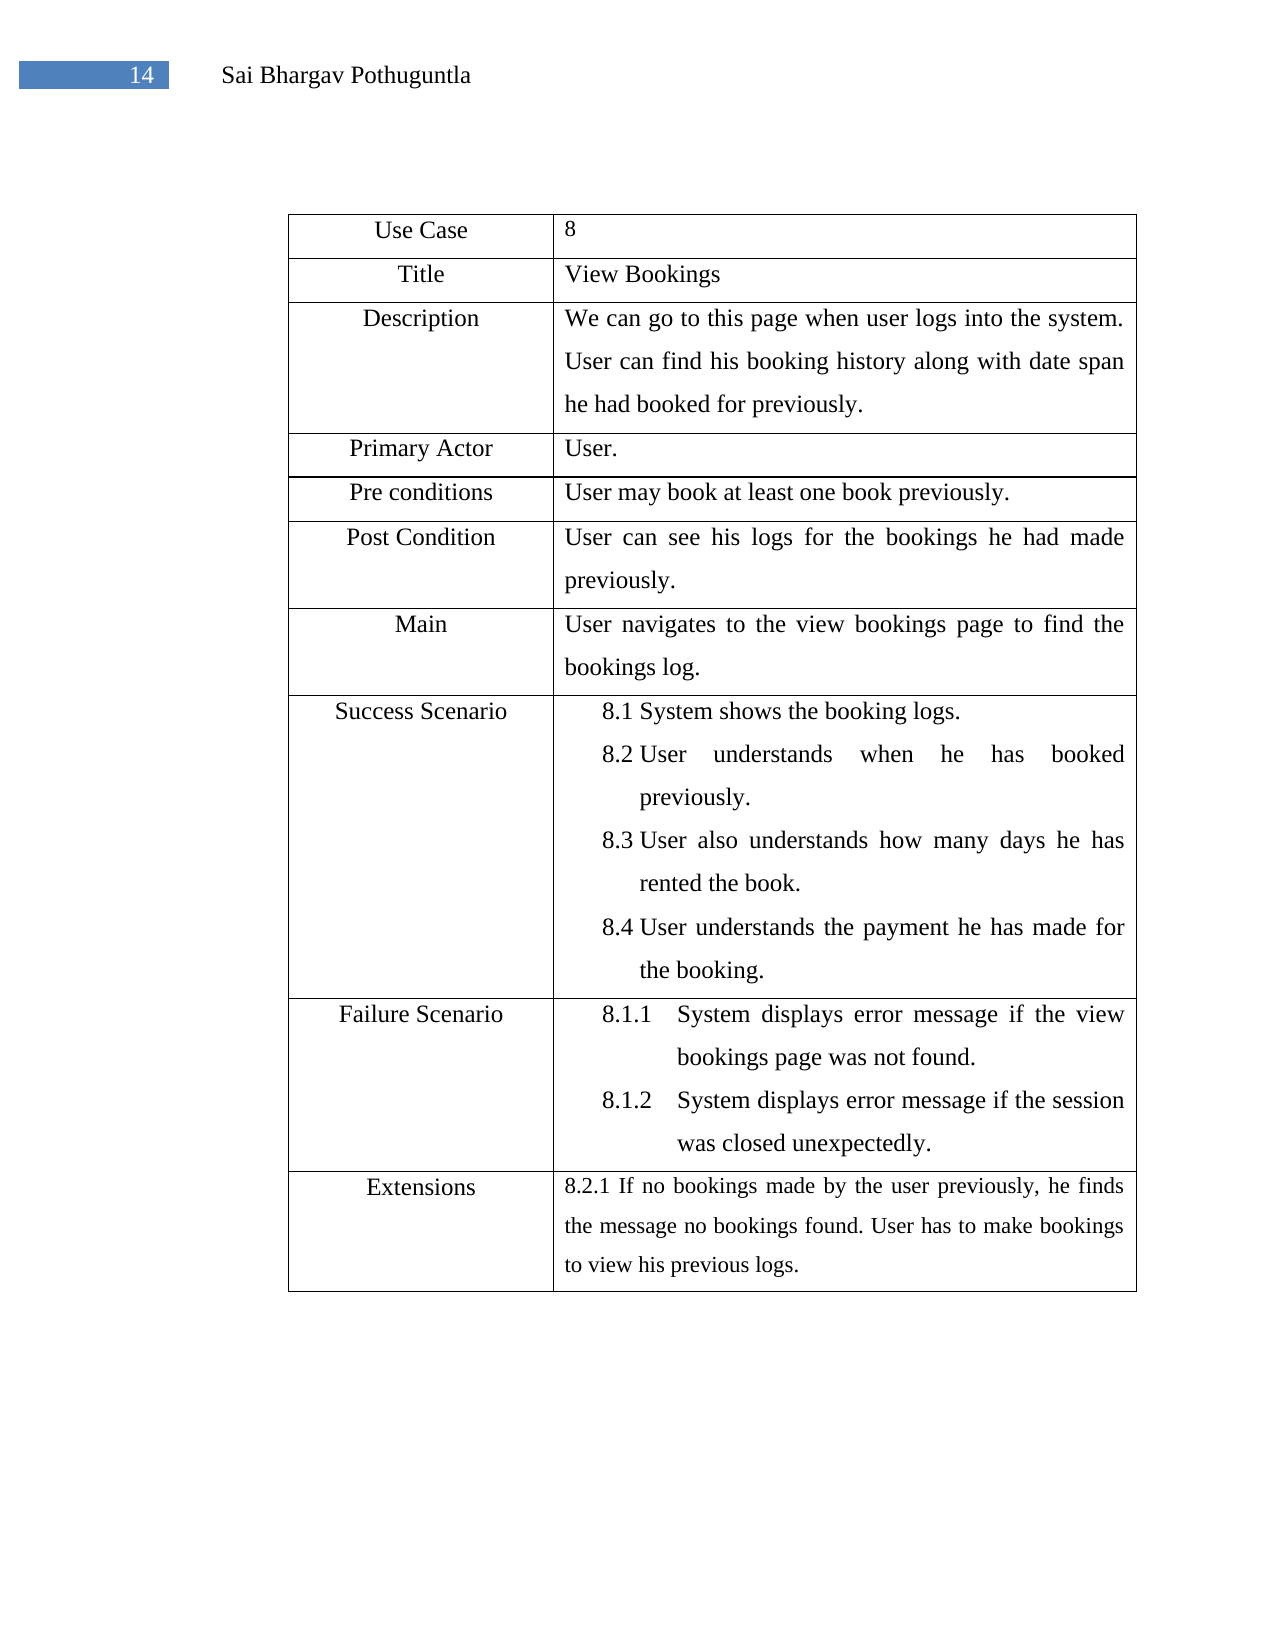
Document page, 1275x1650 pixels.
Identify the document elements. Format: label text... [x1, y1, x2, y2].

table_cell User may book at least one book previously. [554, 478, 1136, 521]
table_cell User. [554, 434, 1136, 476]
table_cell Description [289, 303, 553, 432]
table_cell User navigates to the view bookings page to find the bookings log. [554, 609, 1136, 695]
table_header Use Case [289, 215, 553, 258]
table_cell Post Condition [289, 522, 553, 608]
table_cell Extensions [289, 1172, 553, 1291]
table_cell Success Scenario [289, 696, 553, 998]
table_cell View Bookings [554, 259, 1136, 302]
table_cell Title [289, 259, 553, 302]
table_cell We can go to this page when user logs into the system. User can find his booking history along with date span he had booked for previously. [554, 303, 1136, 432]
table_cell 8.2.1 If no bookings made by the user previously, he finds the message no bookings found. User has to make bookings to view his previous logs. [554, 1172, 1136, 1291]
table_header 8 [554, 215, 1136, 258]
table_cell System shows the booking logs. User understands when he has booked previously. User also understands how many days he has rented the book. User understands the payment he has made for the booking. [554, 696, 1136, 998]
table_cell Failure Scenario [289, 999, 553, 1171]
table_cell System displays error message if the view bookings page was not found. System displays error message if the session was closed unexpectedly. [554, 999, 1136, 1171]
table_cell Pre conditions [289, 478, 553, 521]
table_cell User can see his logs for the bookings he had made previously. [554, 522, 1136, 608]
table_cell Primary Actor [289, 434, 553, 476]
table_cell Main [289, 609, 553, 695]
